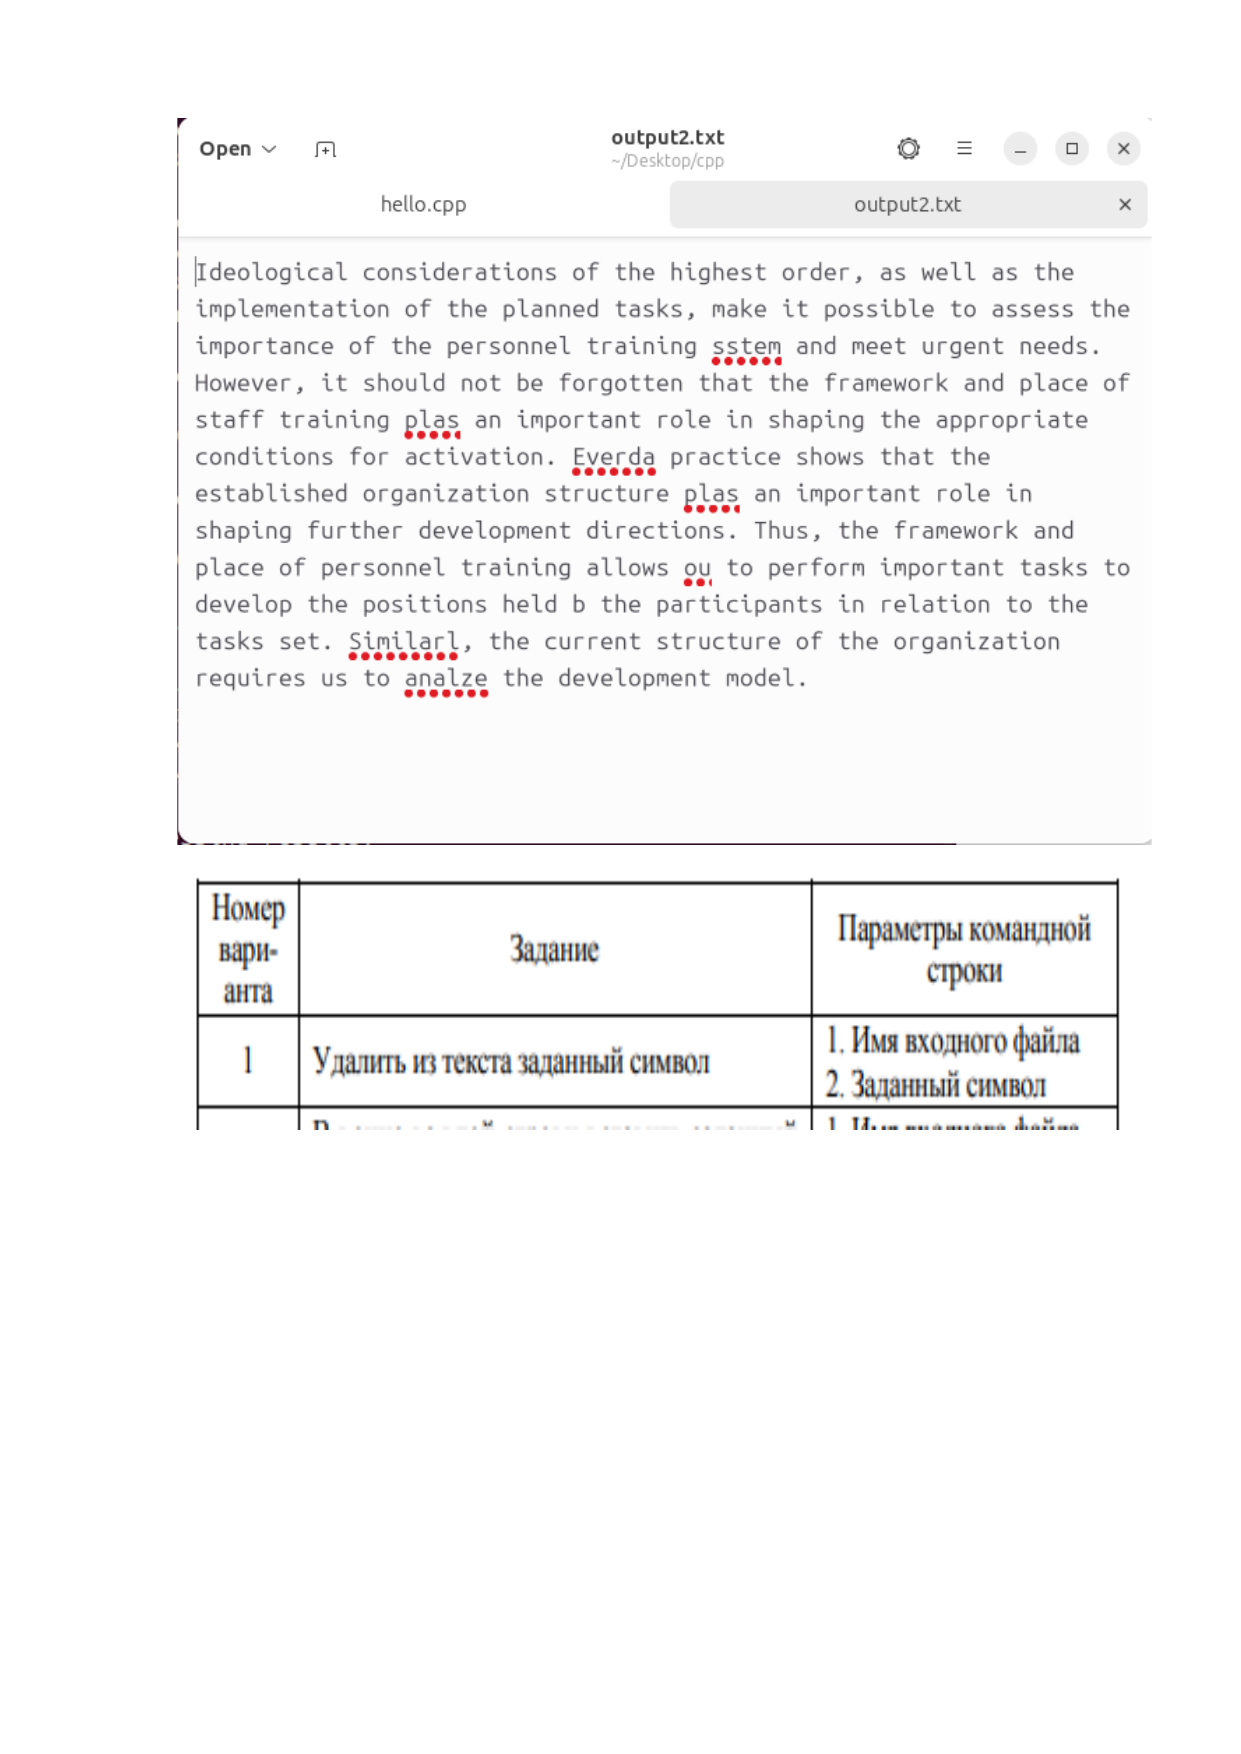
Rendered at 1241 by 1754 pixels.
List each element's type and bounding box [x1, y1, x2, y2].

picture [177, 118, 1152, 845]
picture [177, 863, 1172, 1130]
